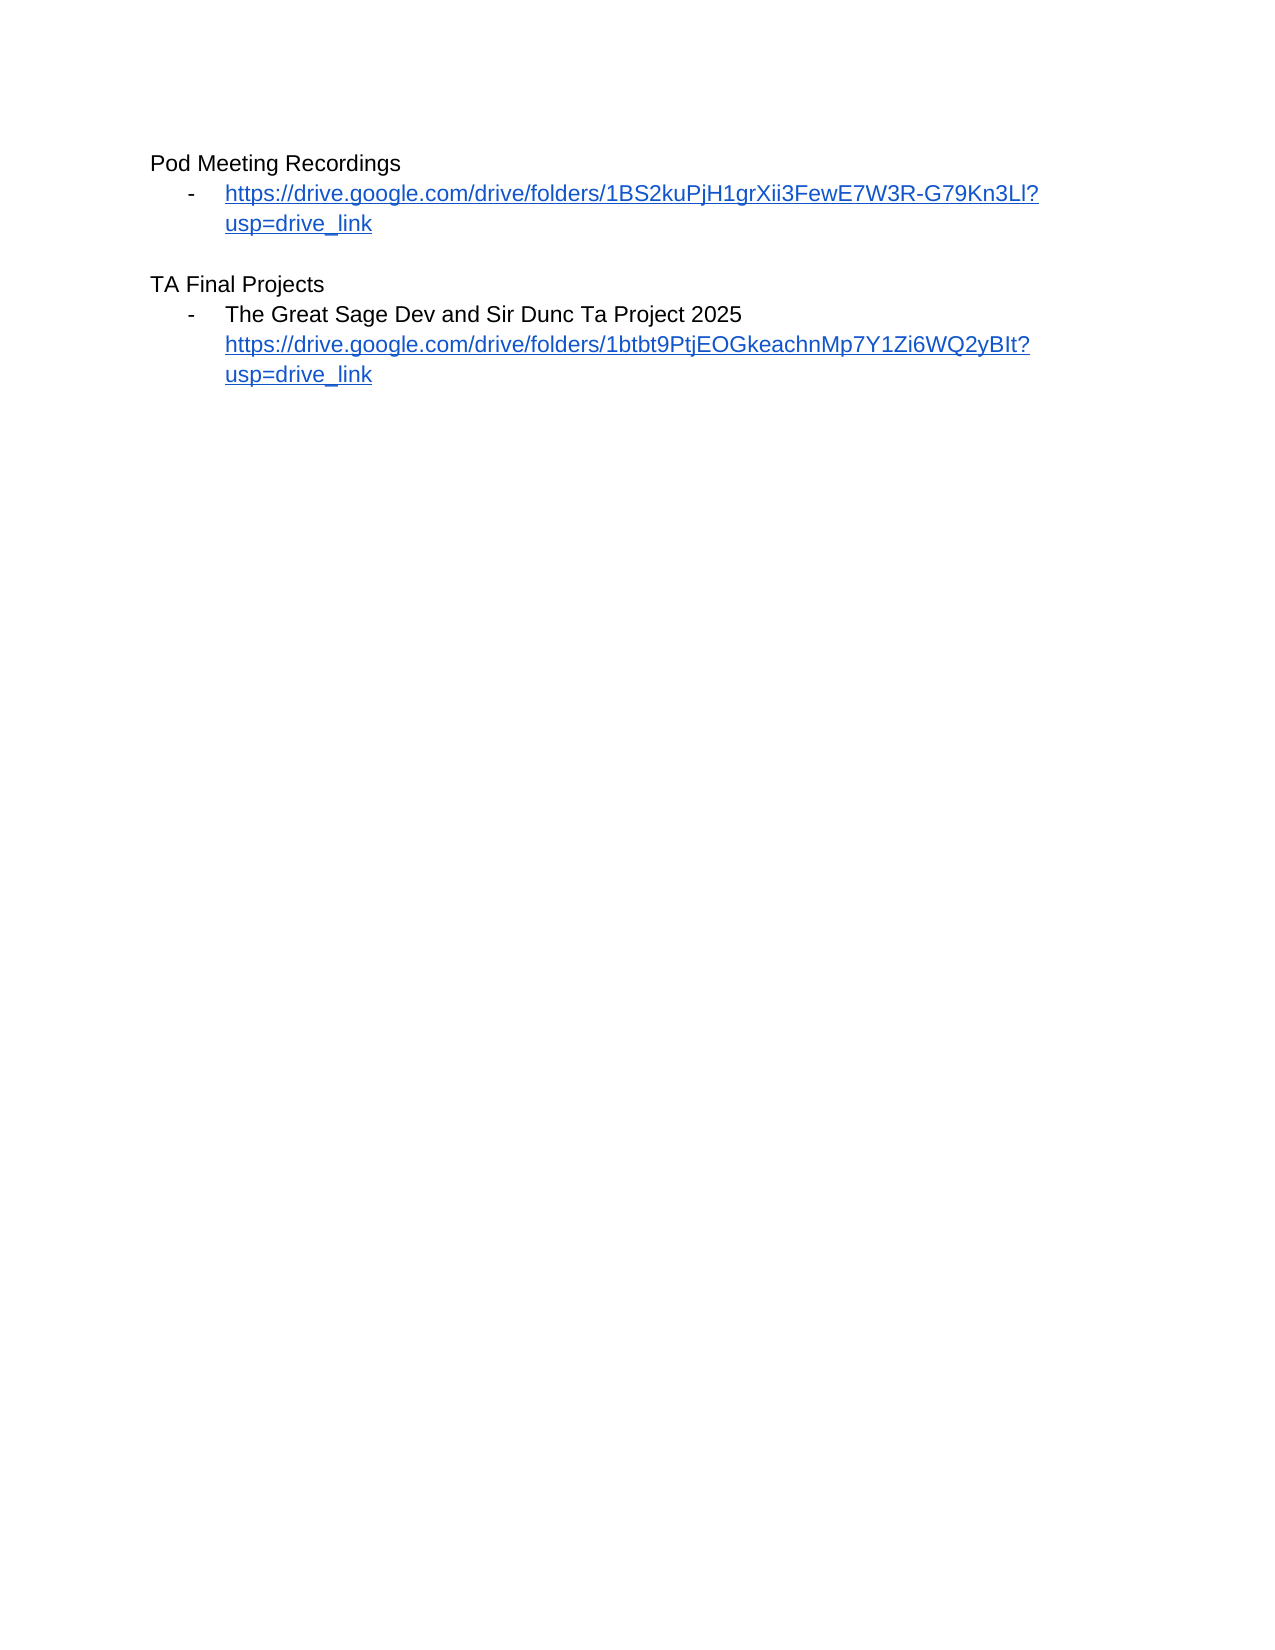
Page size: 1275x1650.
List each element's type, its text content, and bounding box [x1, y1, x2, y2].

list The Great Sage Dev and Sir Dunc Ta Project 2025 https://drive.google.com/drive/folders/1btbt9PtjEOGkeachnMp7Y1Zi6WQ2yBIt?usp=drive_link [187, 301, 1125, 388]
text TA Final Projects [150, 271, 1125, 297]
list https://drive.google.com/drive/folders/1BS2kuPjH1grXii3FewE7W3R-G79Kn3Ll?usp=drive_link [187, 180, 1125, 237]
text Pod Meeting Recordings [150, 150, 1125, 176]
